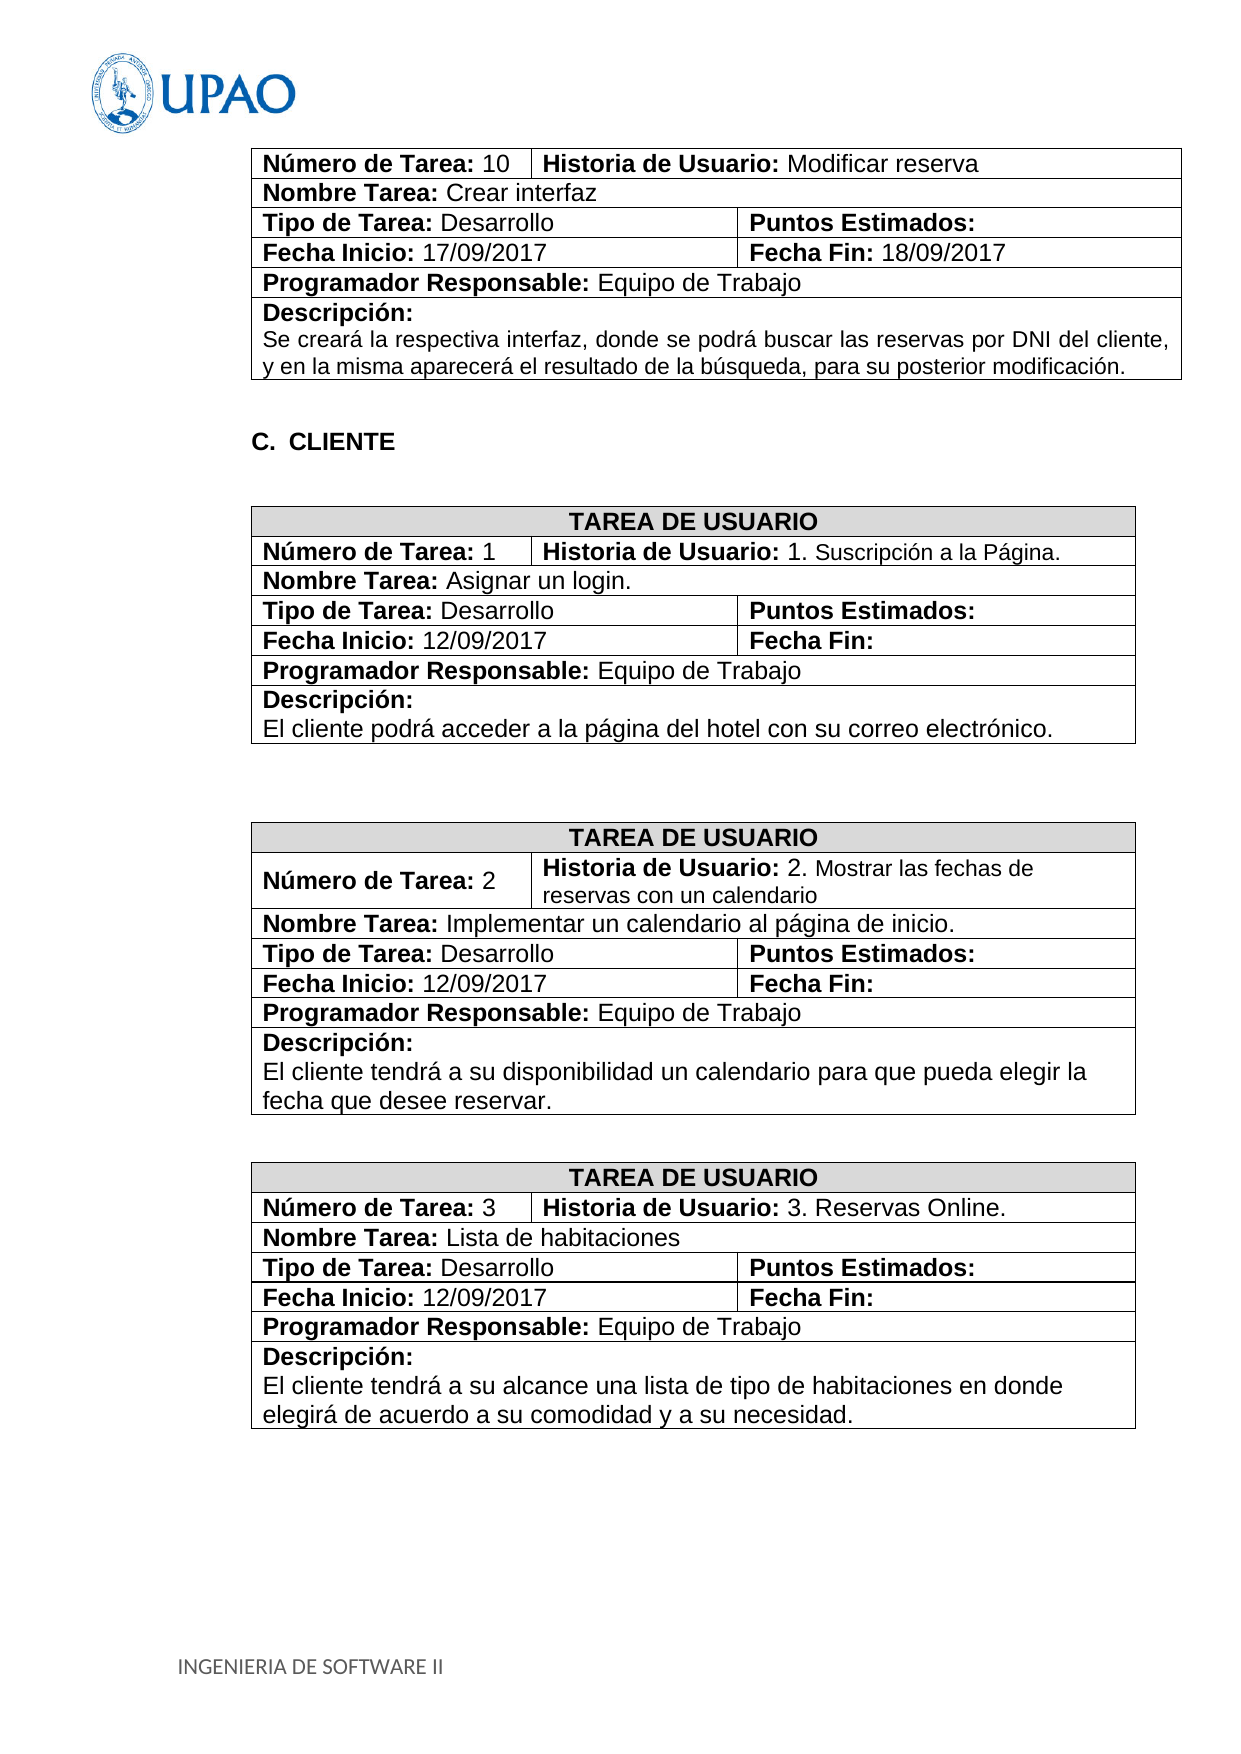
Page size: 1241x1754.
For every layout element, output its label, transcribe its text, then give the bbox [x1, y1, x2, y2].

table_cell Fecha Fin: 18/09/2017 [738, 238, 1181, 267]
table_cell Número de Tarea: 2 [252, 853, 531, 908]
table_cell Puntos Estimados: [738, 939, 1135, 967]
table_cell Descripción: El cliente tendrá a su alcance una lista de tipo de habitaciones en donde elegirá de acuerdo a su comodidad y a su necesidad. [252, 1342, 1135, 1428]
table_cell Fecha Fin: [738, 1283, 1135, 1311]
table_cell Descripción: El cliente tendrá a su disponibilidad un calendario para que pueda elegir la fecha que desee reservar. [252, 1028, 1135, 1114]
table_cell Nombre Tarea: Implementar un calendario al página de inicio. [252, 909, 1135, 938]
table_cell Historia de Usuario: 1. Suscripción a la Página. [532, 537, 1135, 565]
table_cell Fecha Fin: [738, 626, 1135, 655]
table_cell Nombre Tarea: Crear interfaz [252, 179, 1181, 207]
table_cell Tipo de Tarea: Desarrollo [252, 939, 737, 967]
table_cell Puntos Estimados: [738, 208, 1181, 237]
table_cell Historia de Usuario: Modificar reserva [532, 149, 1181, 177]
table_header TAREA DE USUARIO [252, 1163, 1135, 1192]
list CLIENTE [251, 427, 1063, 456]
table_cell Fecha Inicio: 12/09/2017 [252, 969, 737, 997]
table_cell Historia de Usuario: 3. Reservas Online. [532, 1193, 1135, 1222]
picture [79, 39, 308, 147]
table_cell Puntos Estimados: [738, 596, 1135, 625]
table_cell Nombre Tarea: Asignar un login. [252, 566, 1135, 595]
table_cell Historia de Usuario: 2. Mostrar las fechas de reservas con un calendario [532, 853, 1135, 908]
table_cell Número de Tarea: 3 [252, 1193, 531, 1222]
table_cell Fecha Inicio: 12/09/2017 [252, 1283, 737, 1311]
table_header TAREA DE USUARIO [252, 823, 1135, 852]
table_cell Tipo de Tarea: Desarrollo [252, 596, 737, 625]
table_cell Número de Tarea: 1 [252, 537, 531, 565]
table_cell Programador Responsable: Equipo de Trabajo [252, 1312, 1135, 1341]
table_cell Tipo de Tarea: Desarrollo [252, 208, 737, 237]
table_cell Nombre Tarea: Lista de habitaciones [252, 1223, 1135, 1252]
table_cell Tipo de Tarea: Desarrollo [252, 1253, 737, 1281]
table_cell Fecha Inicio: 12/09/2017 [252, 626, 737, 655]
table_cell Fecha Inicio: 17/09/2017 [252, 238, 737, 267]
table_cell Programador Responsable: Equipo de Trabajo [252, 268, 1181, 297]
table_cell Programador Responsable: Equipo de Trabajo [252, 656, 1135, 684]
table_cell Puntos Estimados: [738, 1253, 1135, 1281]
table_cell Programador Responsable: Equipo de Trabajo [252, 998, 1135, 1027]
table_cell Descripción: Se creará la respectiva interfaz, donde se podrá buscar las reservas por DNI del cliente, y en la misma aparecerá el resultado de la búsqueda, para su posterior modificación. [252, 298, 1181, 379]
table_cell Número de Tarea: 10 [252, 149, 531, 177]
table_header TAREA DE USUARIO [252, 507, 1135, 536]
table_cell Fecha Fin: [738, 969, 1135, 997]
table_cell Descripción: El cliente podrá acceder a la página del hotel con su correo electrónico. [252, 686, 1135, 743]
